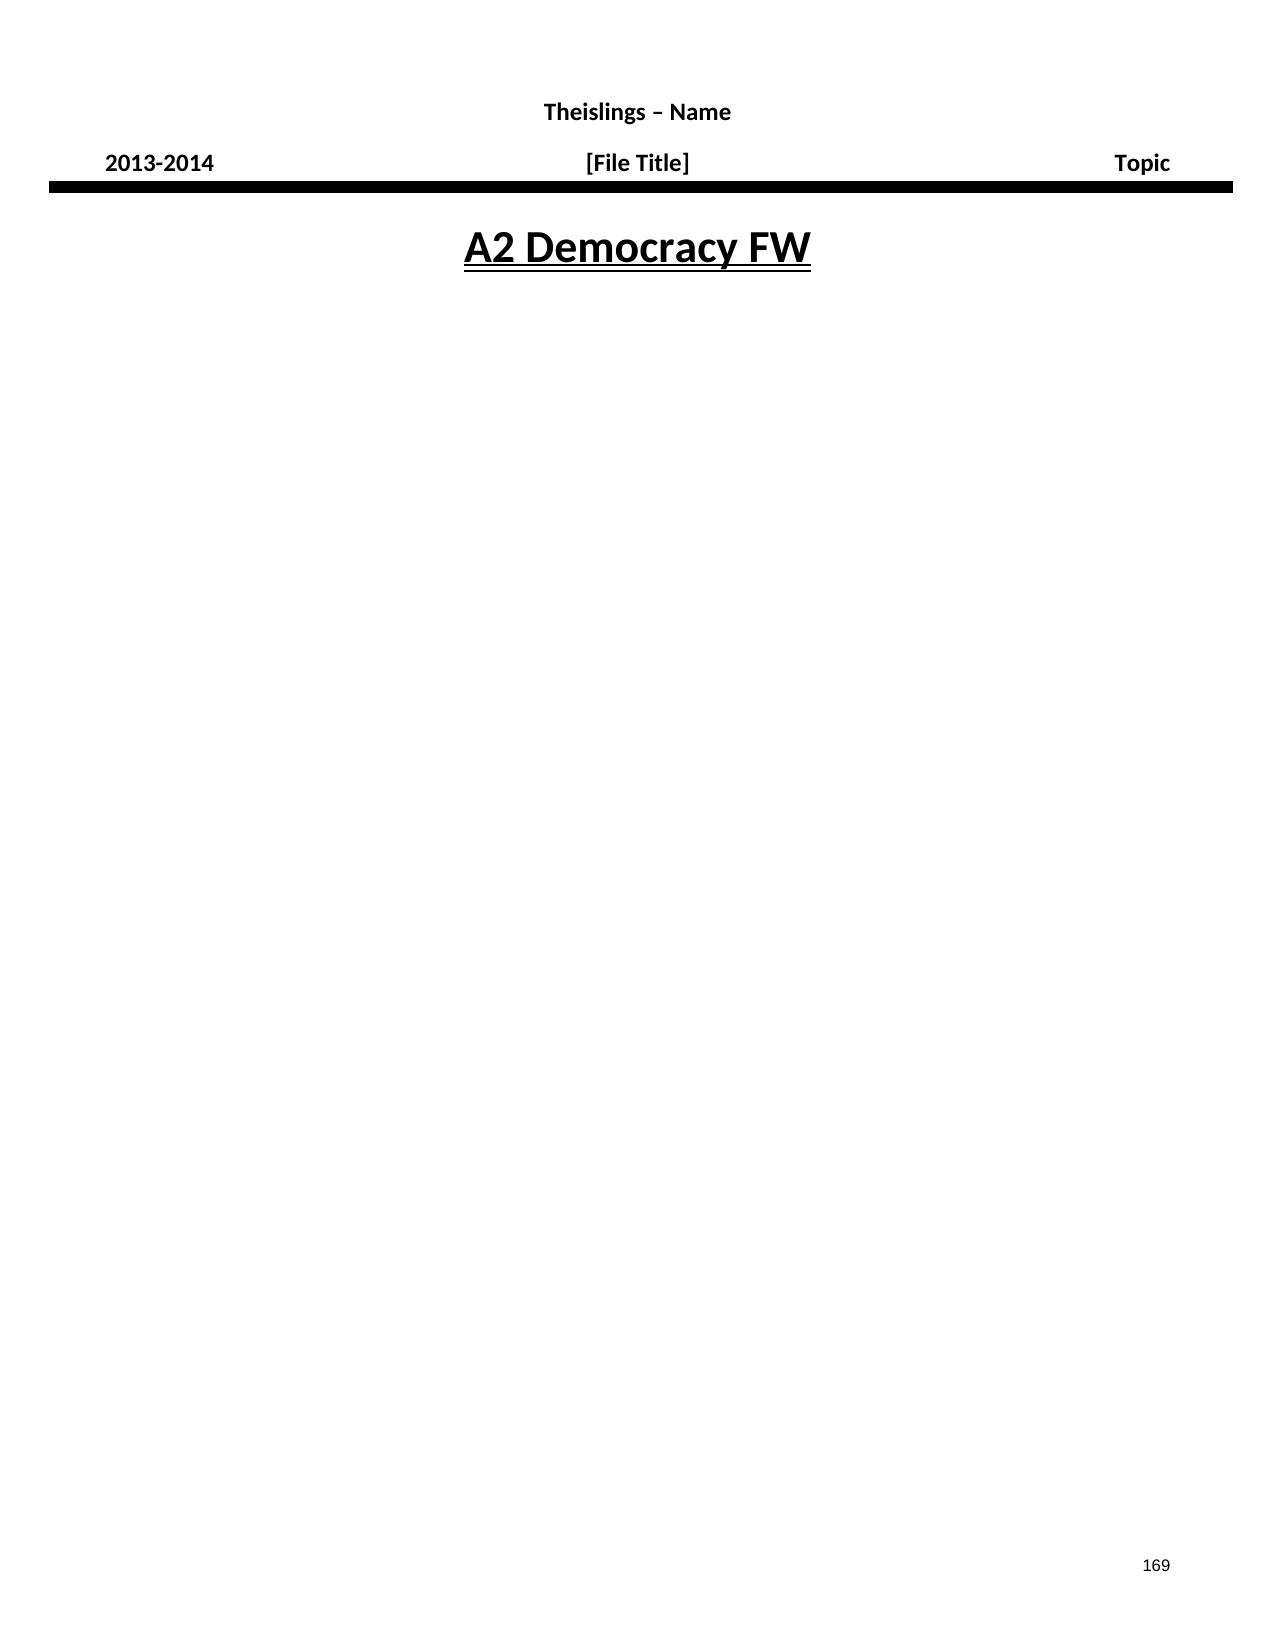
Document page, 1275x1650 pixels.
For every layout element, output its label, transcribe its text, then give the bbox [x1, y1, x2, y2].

subtitle A2 Democracy FW [105, 218, 1170, 274]
